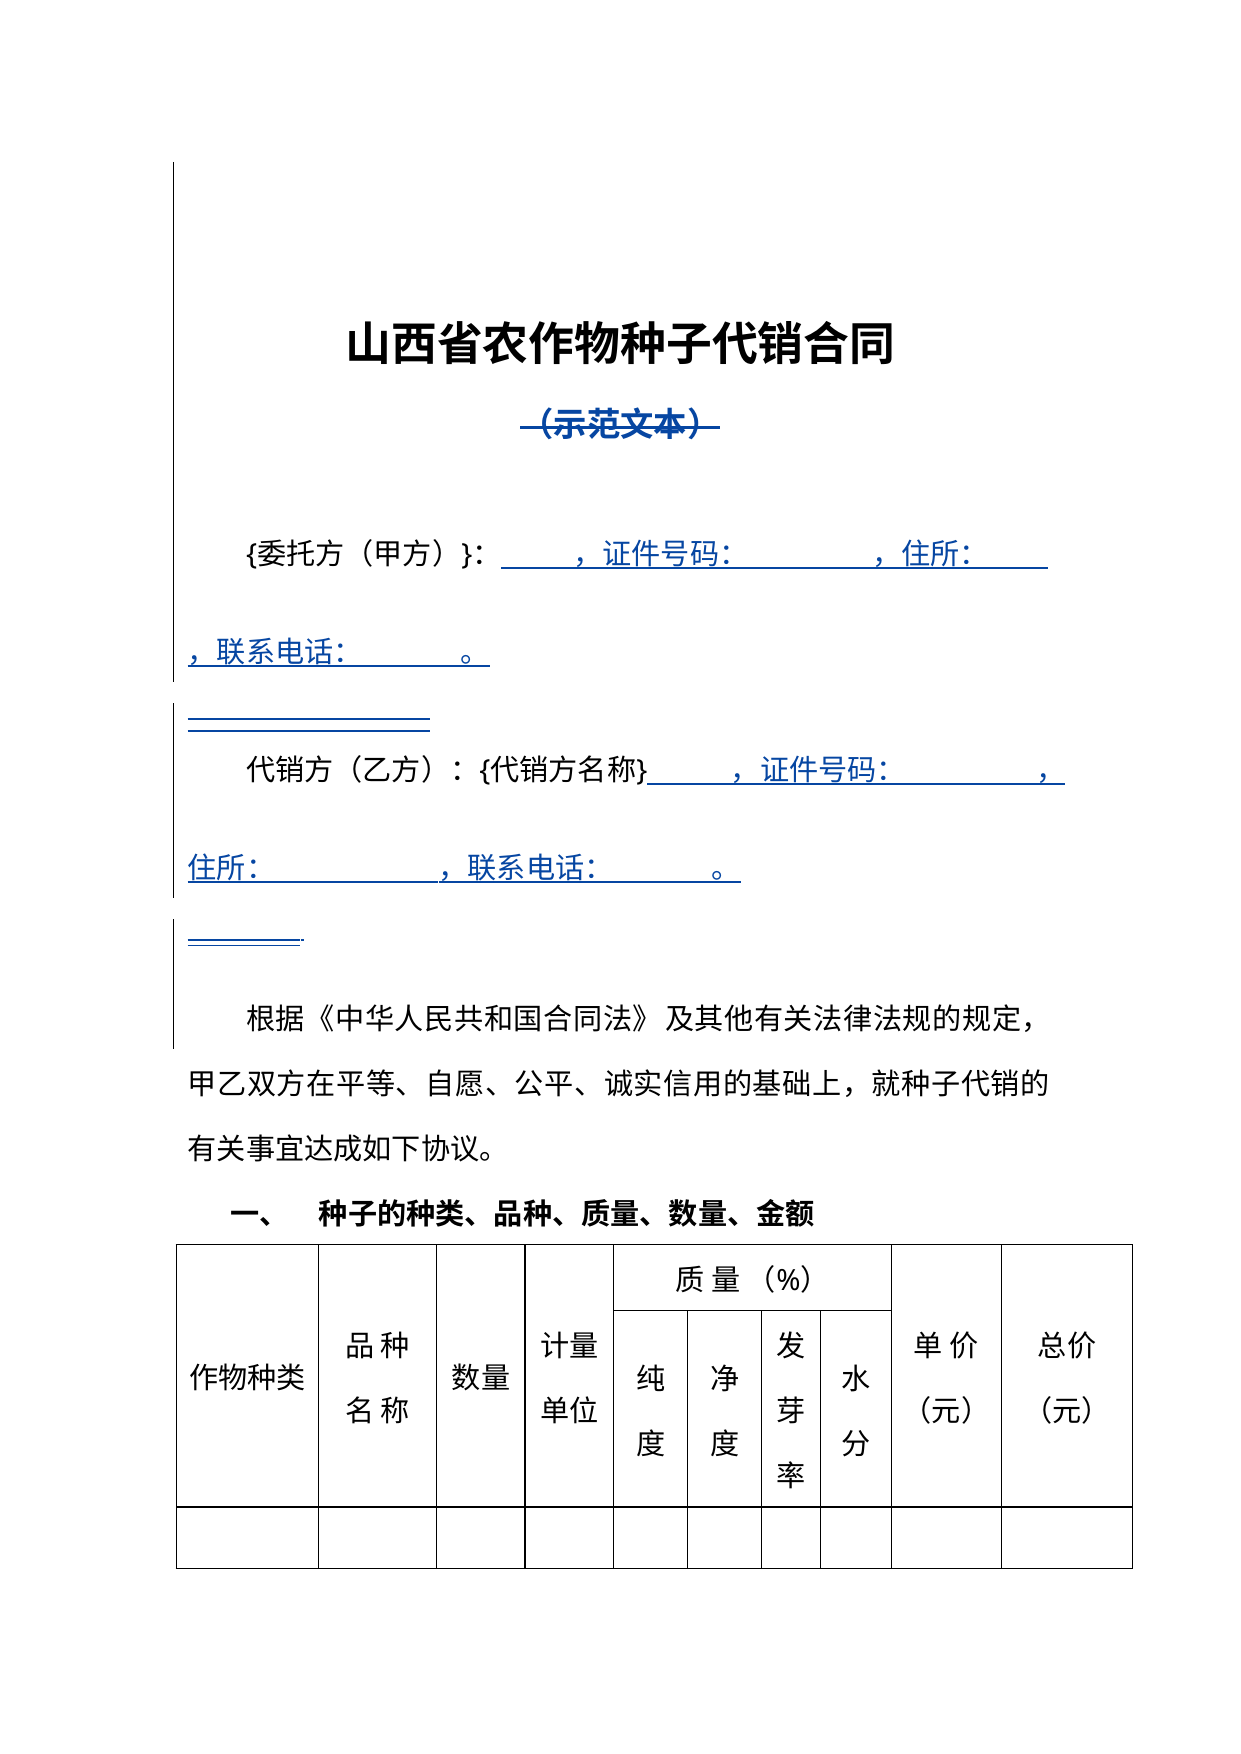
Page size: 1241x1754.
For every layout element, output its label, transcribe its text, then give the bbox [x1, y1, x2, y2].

table_cell 净度 [688, 1311, 761, 1506]
table_header 质 量 （%） [614, 1245, 891, 1310]
table_cell [319, 1508, 436, 1568]
text 根据《中华人民共和国合同法》及其他有关法律法规的规定，甲乙双方在平等、自愿、公平、诚实信用的基础上，就种子代销的有关事宜达成如下协议。 [187, 984, 1053, 1179]
table_cell 发芽率 [762, 1311, 820, 1506]
table_cell [614, 1508, 687, 1568]
text {委托方（甲方）}： [187, 519, 1053, 682]
table_cell [177, 1508, 318, 1568]
table_header 单 价（元） [892, 1245, 1001, 1506]
table_cell [688, 1508, 761, 1568]
table_cell [1002, 1508, 1132, 1568]
table_header 总价 （元） [1002, 1245, 1132, 1506]
text 代销方（乙方）：{代销方名称} [187, 736, 1053, 898]
table_cell 纯度 [614, 1311, 687, 1506]
text 山西省农作物种子代销合同 [187, 292, 1053, 389]
table_header 品 种 名 称 [319, 1245, 436, 1506]
table_cell [892, 1508, 1001, 1568]
table_header 作物种类 [177, 1245, 318, 1506]
table_cell [821, 1508, 891, 1568]
table_cell [762, 1508, 820, 1568]
table_cell [526, 1508, 613, 1568]
list 种子的种类、品种、质量、数量、金额 [225, 1179, 1053, 1244]
table_header 计量单位 [526, 1245, 613, 1506]
table_header 数量 [437, 1245, 524, 1506]
table_cell 水分 [821, 1311, 891, 1506]
table_cell [437, 1508, 524, 1568]
